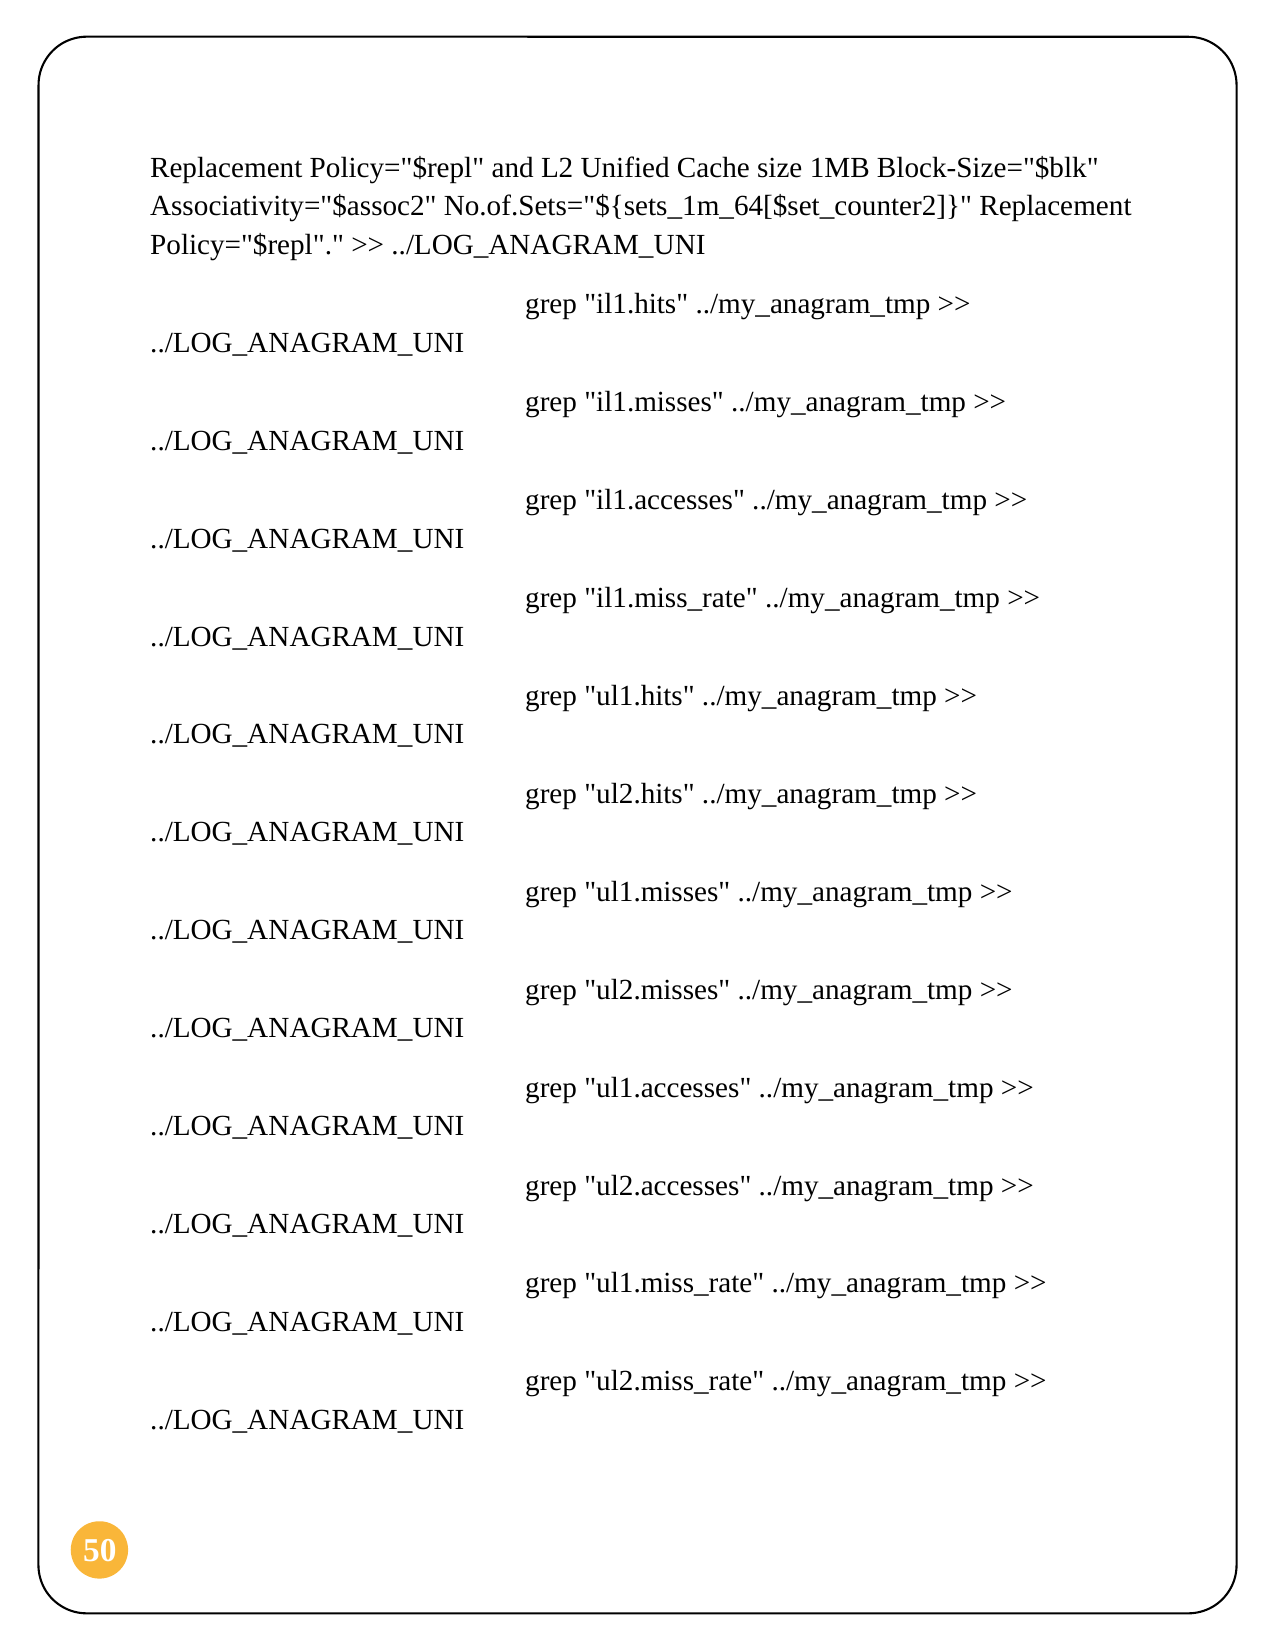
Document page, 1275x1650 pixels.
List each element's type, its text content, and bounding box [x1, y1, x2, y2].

text grep "ul2.hits" ../my_anagram_tmp >> ../LOG_ANAGRAM_UNI [150, 776, 1137, 848]
text grep "ul1.accesses" ../my_anagram_tmp >> ../LOG_ANAGRAM_UNI [150, 1070, 1137, 1142]
text grep "ul1.misses" ../my_anagram_tmp >> ../LOG_ANAGRAM_UNI [150, 874, 1137, 946]
text grep "ul2.accesses" ../my_anagram_tmp >> ../LOG_ANAGRAM_UNI [150, 1168, 1137, 1240]
text grep "il1.accesses" ../my_anagram_tmp >> ../LOG_ANAGRAM_UNI [150, 482, 1137, 554]
text grep "ul1.hits" ../my_anagram_tmp >> ../LOG_ANAGRAM_UNI [150, 678, 1137, 750]
text grep "ul2.miss_rate" ../my_anagram_tmp >> ../LOG_ANAGRAM_UNI [150, 1363, 1137, 1436]
text grep "ul2.misses" ../my_anagram_tmp >> ../LOG_ANAGRAM_UNI [150, 972, 1137, 1044]
text grep "ul1.miss_rate" ../my_anagram_tmp >> ../LOG_ANAGRAM_UNI [150, 1266, 1137, 1338]
text grep "il1.miss_rate" ../my_anagram_tmp >> ../LOG_ANAGRAM_UNI [150, 580, 1137, 652]
text grep "il1.hits" ../my_anagram_tmp >> ../LOG_ANAGRAM_UNI [150, 286, 1137, 358]
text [150, 150, 1137, 261]
text grep "il1.misses" ../my_anagram_tmp >> ../LOG_ANAGRAM_UNI [150, 384, 1137, 456]
